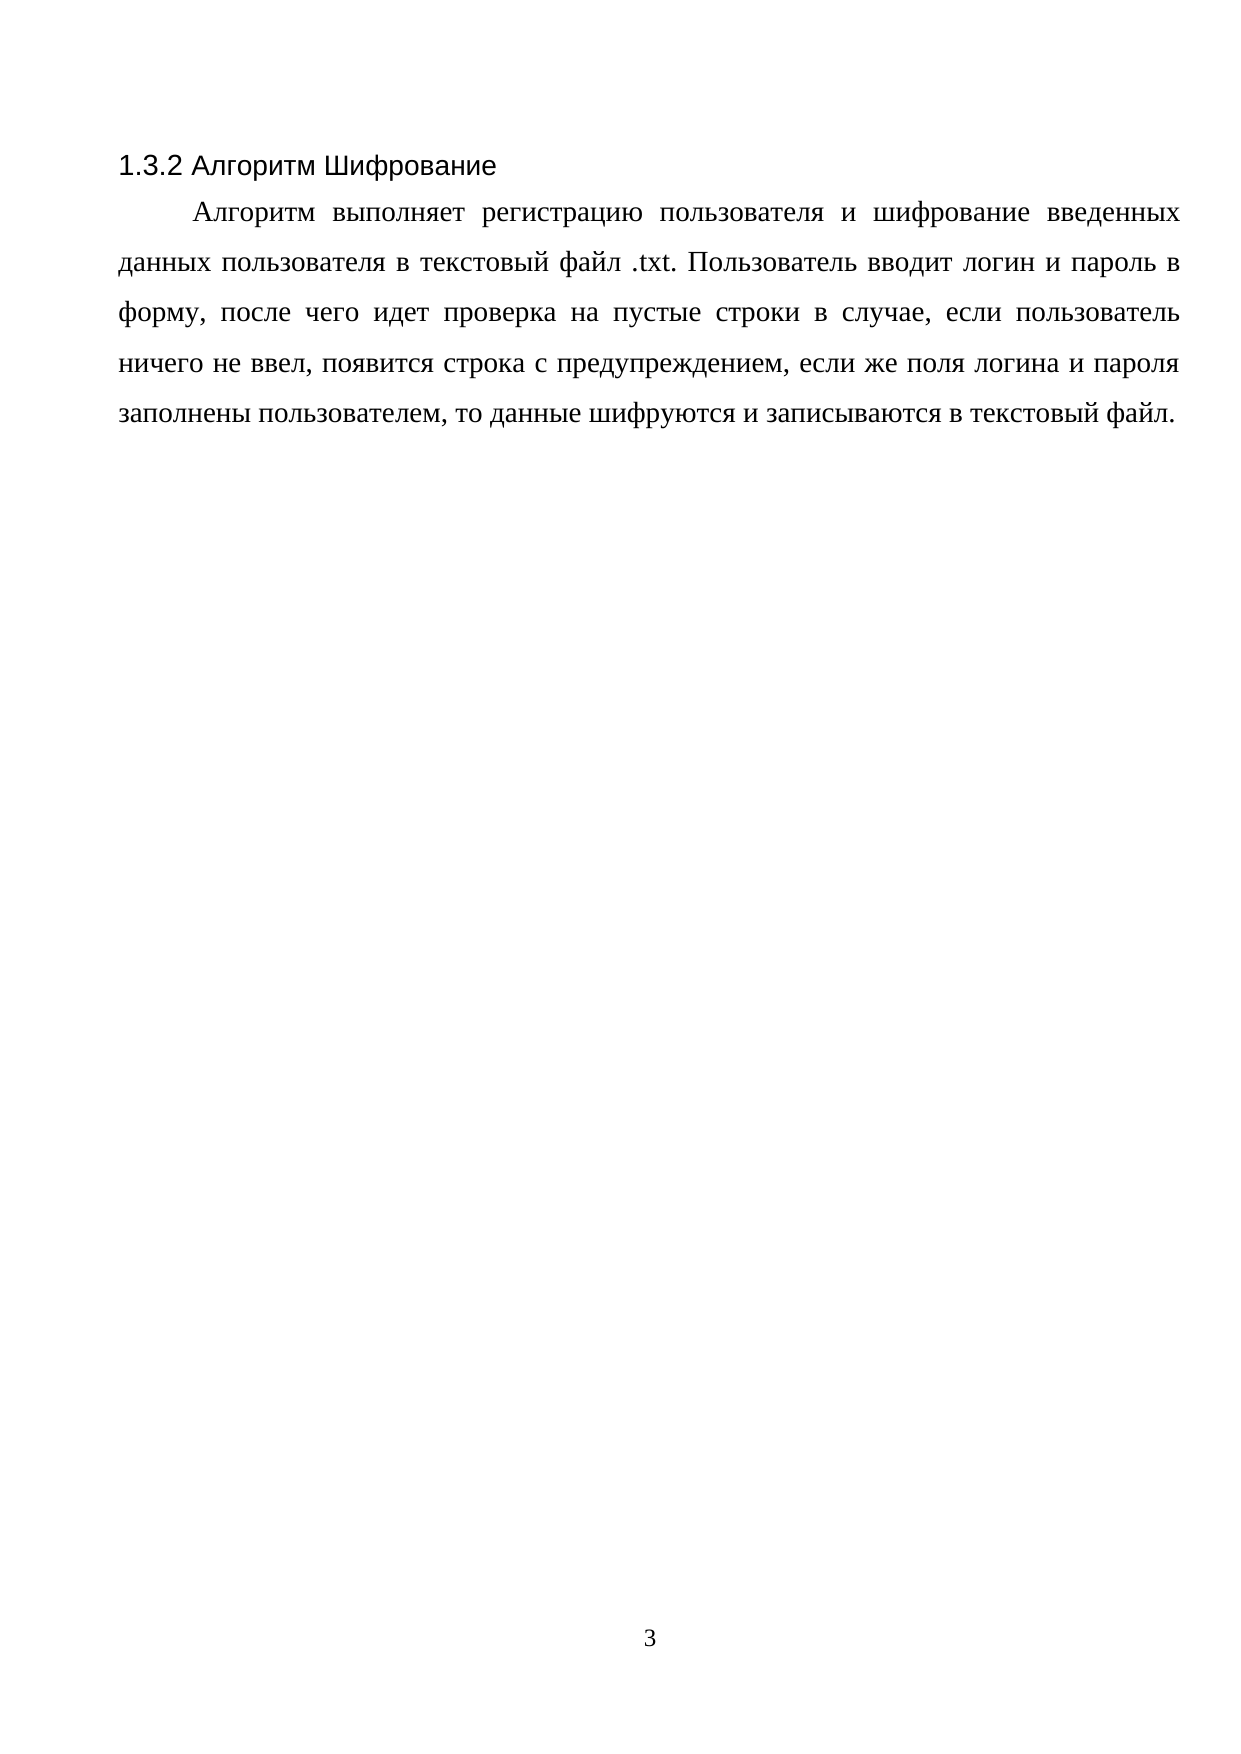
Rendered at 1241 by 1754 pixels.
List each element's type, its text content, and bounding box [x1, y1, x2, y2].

text Алгоритм выполняет регистрацию пользователя и шифрование введенных данных пользователя в текстовый файл .txt. Пользователь вводит логин и пароль в форму, после чего идет проверка на пустые строки в случае, если пользователь ничего не ввел, появится строка с предупреждением, если же поля логина и пароля заполнены пользователем, то данные шифруются и записываются в текстовый файл. [118, 194, 1181, 428]
text 1.3.2 Алгоритм Шифрование [118, 148, 1181, 181]
